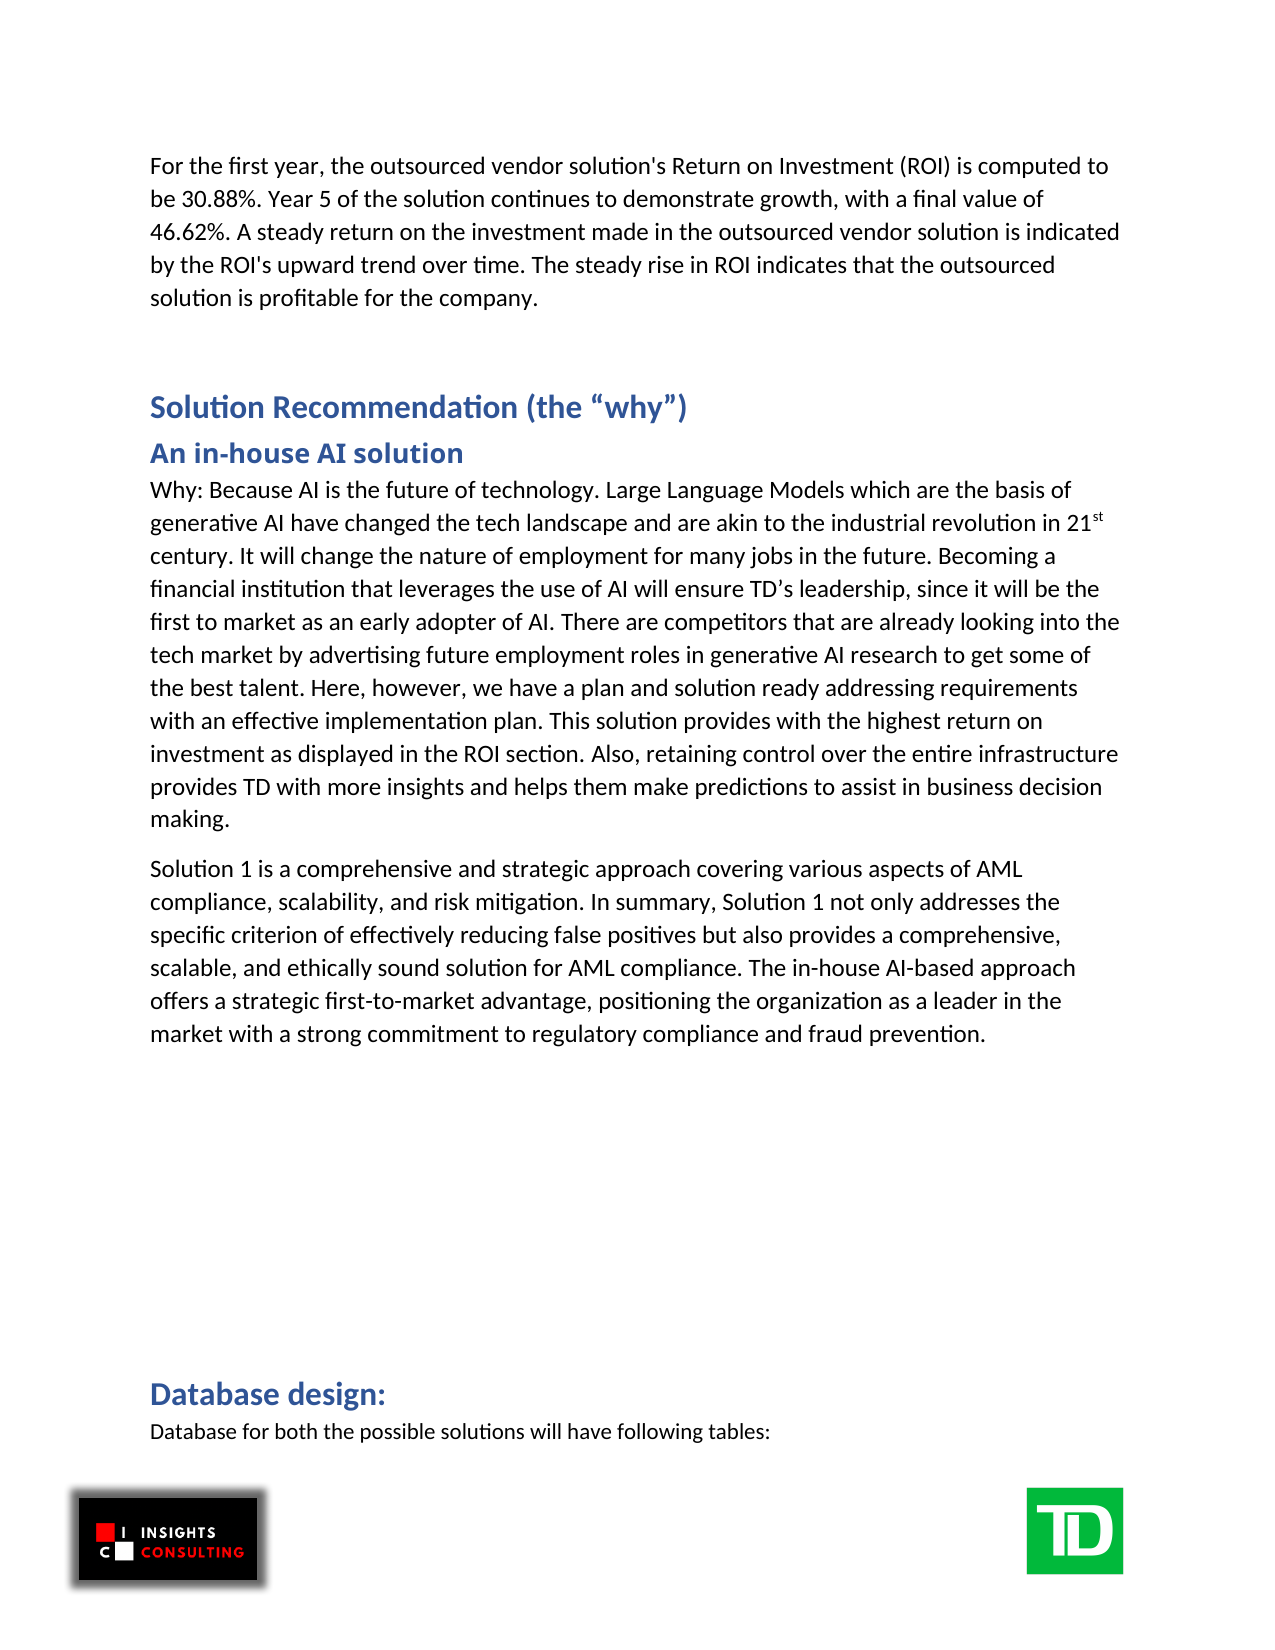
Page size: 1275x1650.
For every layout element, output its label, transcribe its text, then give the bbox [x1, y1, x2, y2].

text Why: Because AI is the future of technology. Large Language Models which are the basis of generative AI have changed the tech landscape and are akin to the industrial revolution in 21st century. It will change the nature of employment for many jobs in the future. Becoming a financial institution that leverages the use of AI will ensure TD’s leadership, since it will be the first to market as an early adopter of AI. There are competitors that are already looking into the tech market by advertising future employment roles in generative AI research to get some of the best talent. Here, however, we have a plan and solution ready addressing requirements with an effective implementation plan. This solution provides with the highest return on investment as displayed in the ROI section. Also, retaining control over the entire infrastructure provides TD with more insights and helps them make predictions to assist in business decision making. [150, 474, 1125, 834]
picture [81, 1500, 255, 1578]
picture [1018, 1487, 1125, 1575]
text Database for both the possible solutions will have following tables: [150, 1417, 1125, 1445]
subtitle Database design: [150, 1373, 1125, 1414]
subtitle Solution Recommendation (the “why”) [150, 386, 1125, 427]
subtitle An in-house AI solution [150, 434, 1125, 471]
text For the first year, the outsourced vendor solution's Return on Investment (ROI) is computed to be 30.88%. Year 5 of the solution continues to demonstrate growth, with a final value of 46.62%. A steady return on the investment made in the outsourced vendor solution is indicated by the ROI's upward trend over time. The steady rise in ROI indicates that the outsourced solution is profitable for the company. [150, 150, 1125, 312]
text Solution 1 is a comprehensive and strategic approach covering various aspects of AML compliance, scalability, and risk mitigation. In summary, Solution 1 not only addresses the specific criterion of effectively reducing false positives but also provides a comprehensive, scalable, and ethically sound solution for AML compliance. The in-house AI-based approach offers a strategic first-to-market advantage, positioning the organization as a leader in the market with a strong commitment to regulatory compliance and fraud prevention. [150, 853, 1125, 1048]
